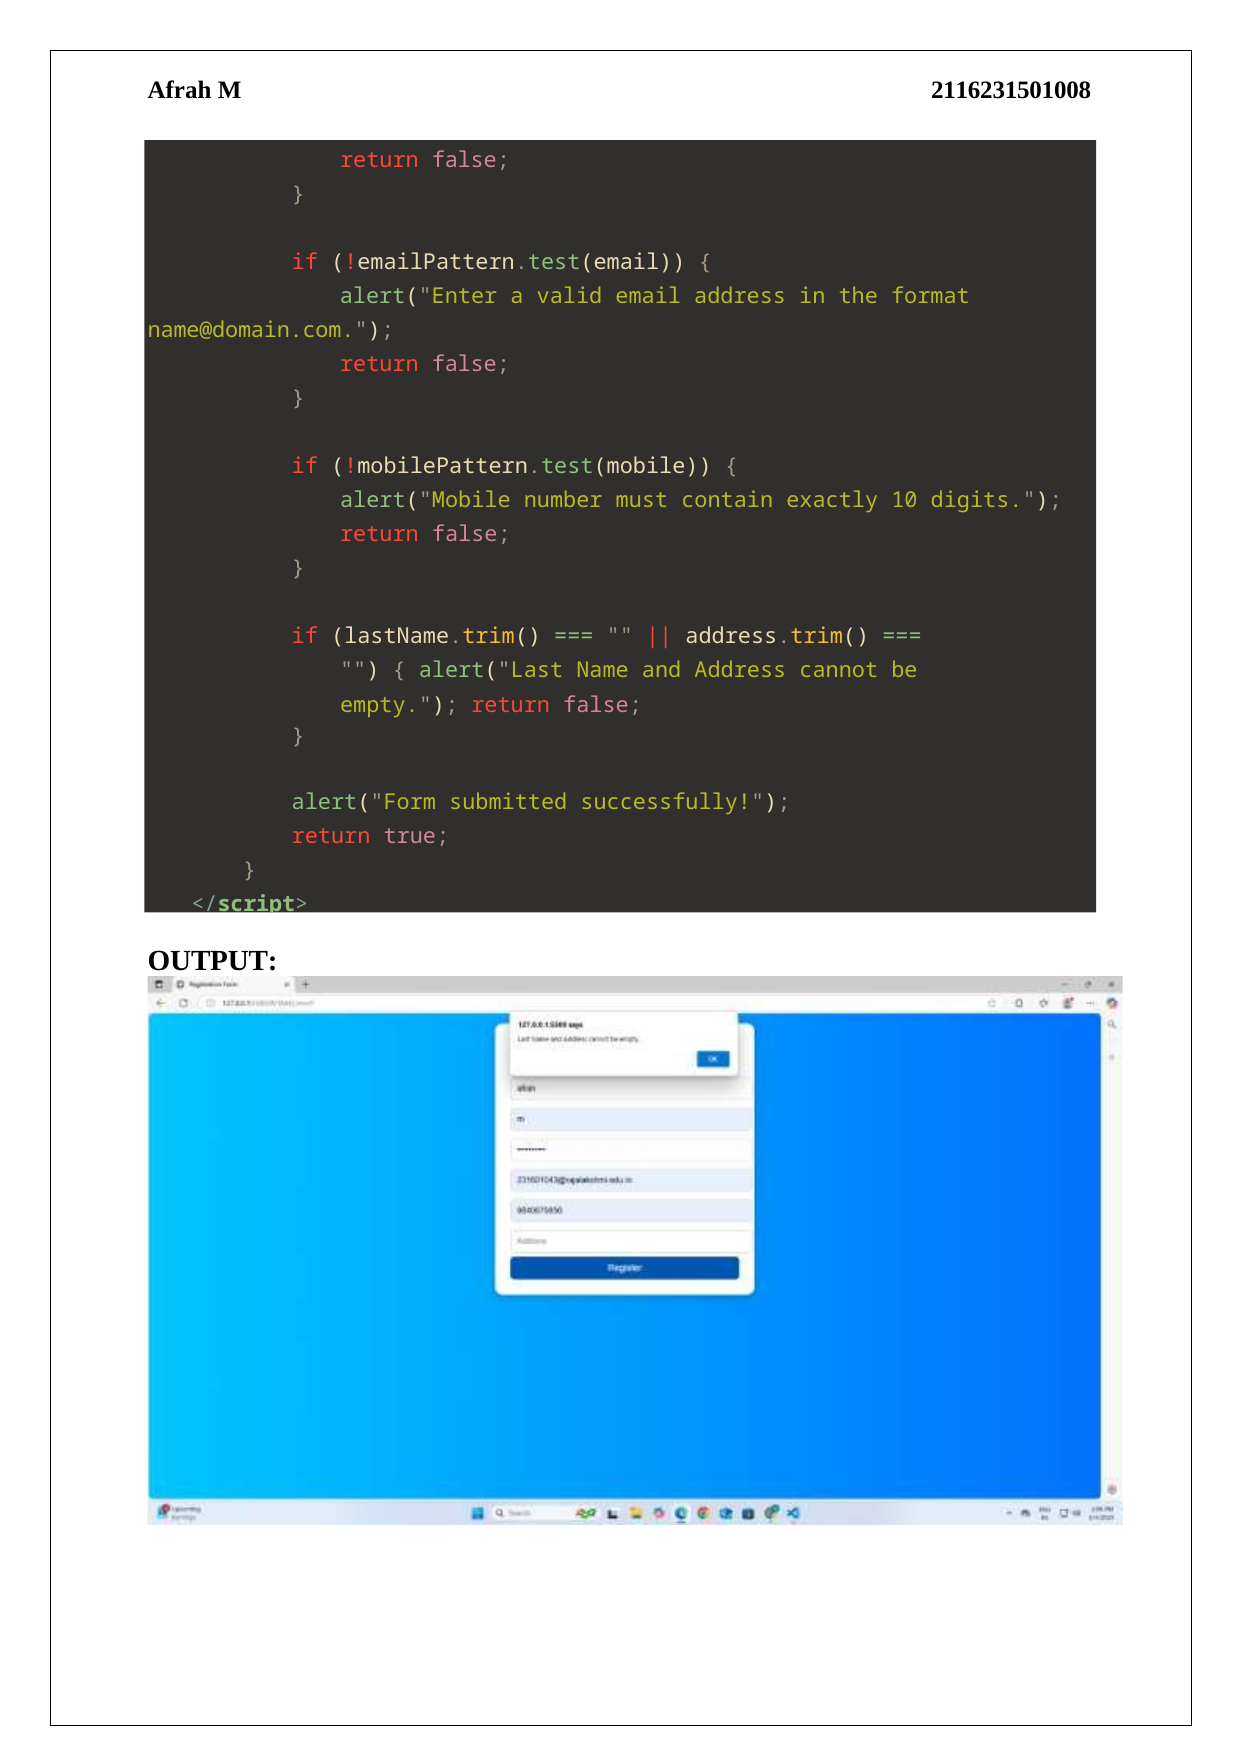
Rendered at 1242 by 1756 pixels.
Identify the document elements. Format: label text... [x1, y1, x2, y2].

subtitle OUTPUT: [147, 943, 1124, 977]
picture [147, 976, 1123, 1525]
